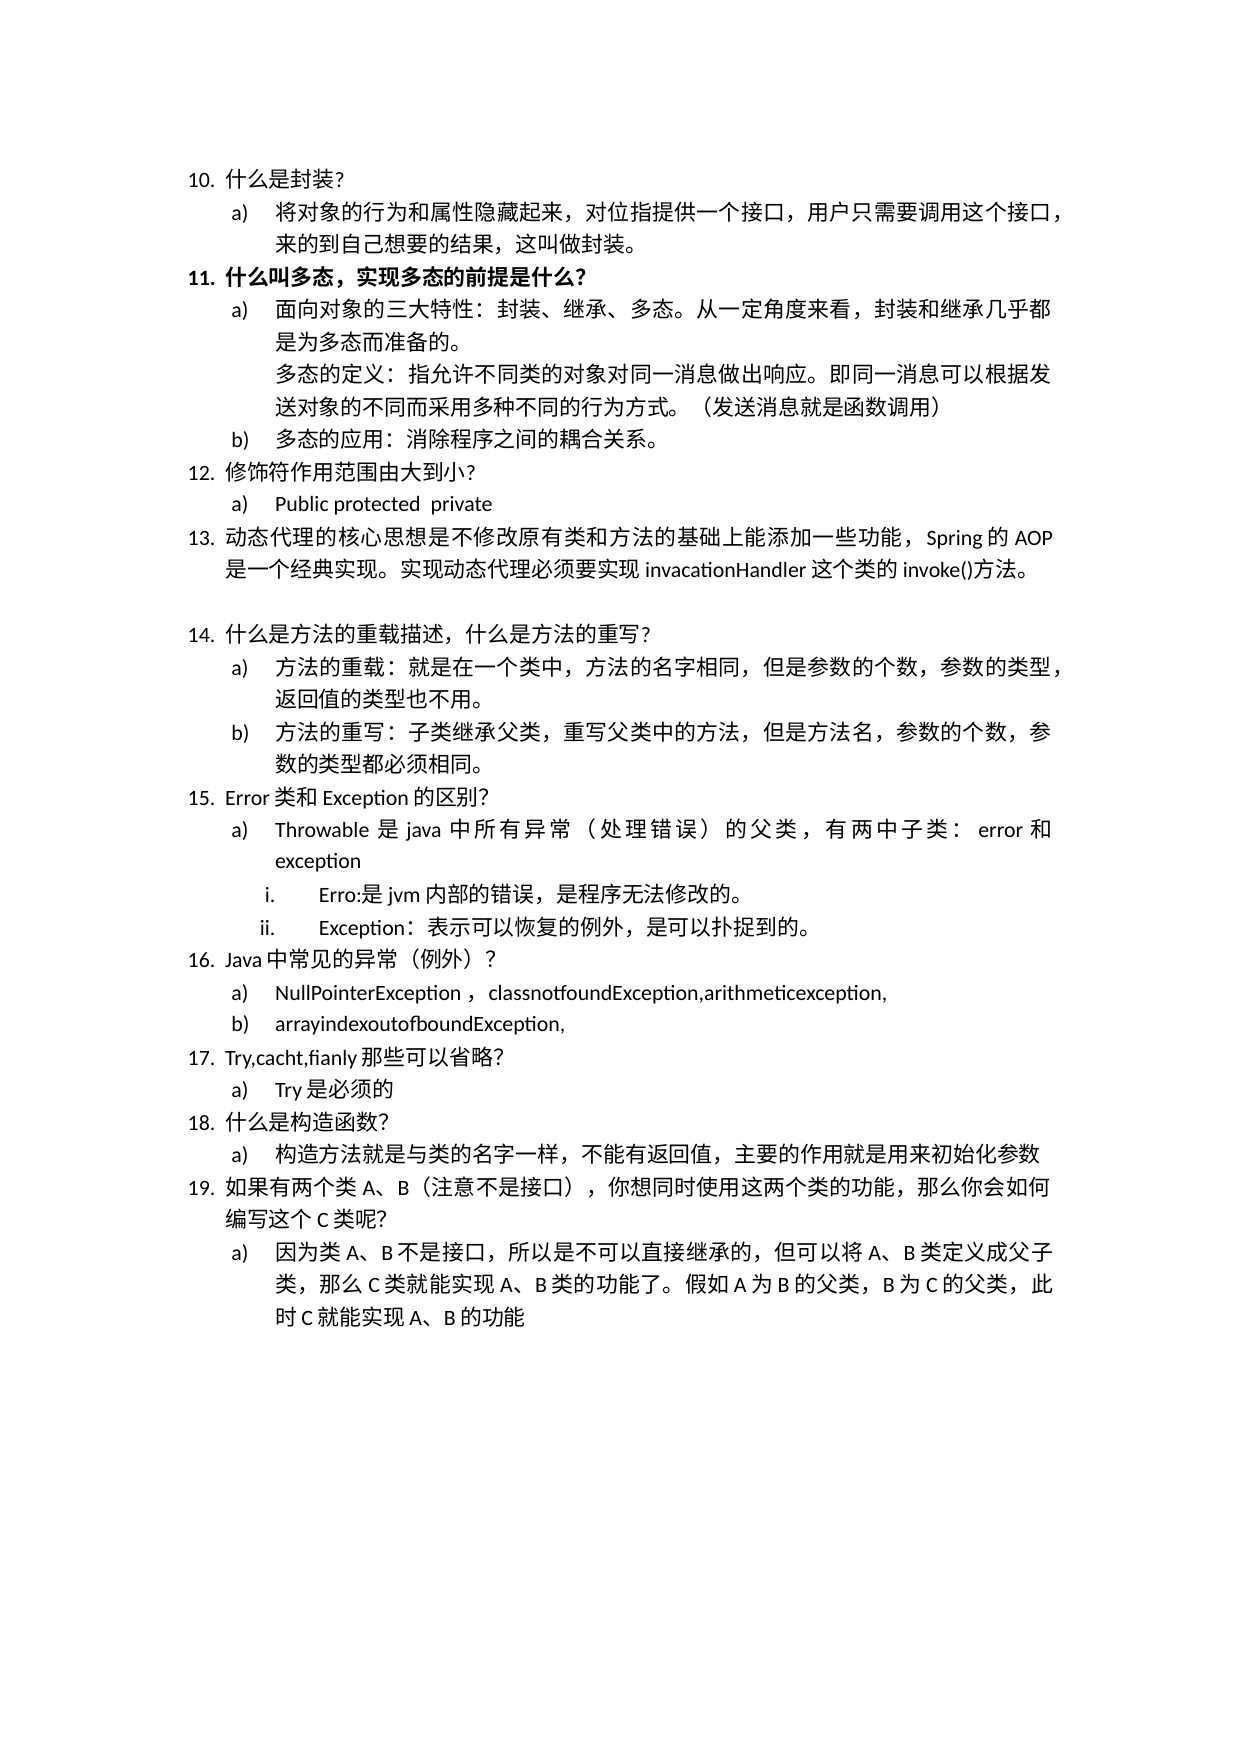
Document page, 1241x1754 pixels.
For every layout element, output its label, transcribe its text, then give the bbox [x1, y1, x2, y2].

list Exception：表示可以恢复的例外，是可以扑捉到的。 [275, 909, 1053, 942]
list 什么是封装? [187, 162, 1053, 194]
list 面向对象的三大特性：封装、继承、多态。从一定角度来看，封装和继承几乎都是为多态而准备的。 多态的定义：指允许不同类的对象对同一消息做出响应。即同一消息可以根据发送对象的不同而采用多种不同的行为方式。（发送消息就是函数调用） [231, 292, 1053, 422]
list 什么是方法的重载描述，什么是方法的重写? [187, 617, 1053, 649]
list Try,cacht,fianly那些可以省略？ [187, 1039, 1053, 1072]
list Public protected private [231, 487, 1053, 519]
list NullPointerException ，classnotfoundException,arithmeticexception, [231, 974, 1053, 1007]
list 因为类A、B不是接口，所以是不可以直接继承的，但可以将A、B类定义成父子类，那么C类就能实现A、B类的功能了。假如A为B的父类，B为C的父类，此时C就能实现A、B的功能 [231, 1234, 1053, 1332]
list 将对象的行为和属性隐藏起来，对位指提供一个接口，用户只需要调用这个接口，来的到自己想要的结果，这叫做封装。 [231, 194, 1053, 259]
list 修饰符作用范围由大到小? [187, 454, 1053, 487]
list arrayindexoutofboundException, [231, 1007, 1053, 1039]
list 什么叫多态，实现多态的前提是什么？ [187, 259, 1053, 292]
list 方法的重载：就是在一个类中，方法的名字相同，但是参数的个数，参数的类型，返回值的类型也不用。 [231, 649, 1053, 714]
list Java中常见的异常（例外）？ [187, 942, 1053, 974]
list Erro:是jvm内部的错误，是程序无法修改的。 [275, 877, 1053, 909]
list 什么是构造函数？ [187, 1104, 1053, 1137]
list 构造方法就是与类的名字一样，不能有返回值，主要的作用就是用来初始化参数 [231, 1137, 1053, 1169]
list 多态的应用：消除程序之间的耦合关系。 [231, 422, 1053, 454]
list Try是必须的 [231, 1072, 1053, 1104]
list Throwable是java中所有异常（处理错误）的父类，有两中子类：error和exception [231, 812, 1053, 877]
list 方法的重写：子类继承父类，重写父类中的方法，但是方法名，参数的个数，参数的类型都必须相同。 [231, 714, 1053, 779]
list 如果有两个类A、B（注意不是接口），你想同时使用这两个类的功能，那么你会如何编写这个C类呢？ [187, 1169, 1053, 1234]
list Error类和Exception的区别？ [187, 779, 1053, 812]
list 动态代理的核心思想是不修改原有类和方法的基础上能添加一些功能，Spring的AOP是一个经典实现。实现动态代理必须要实现invacationHandler这个类的invoke()方法。 [187, 519, 1053, 617]
